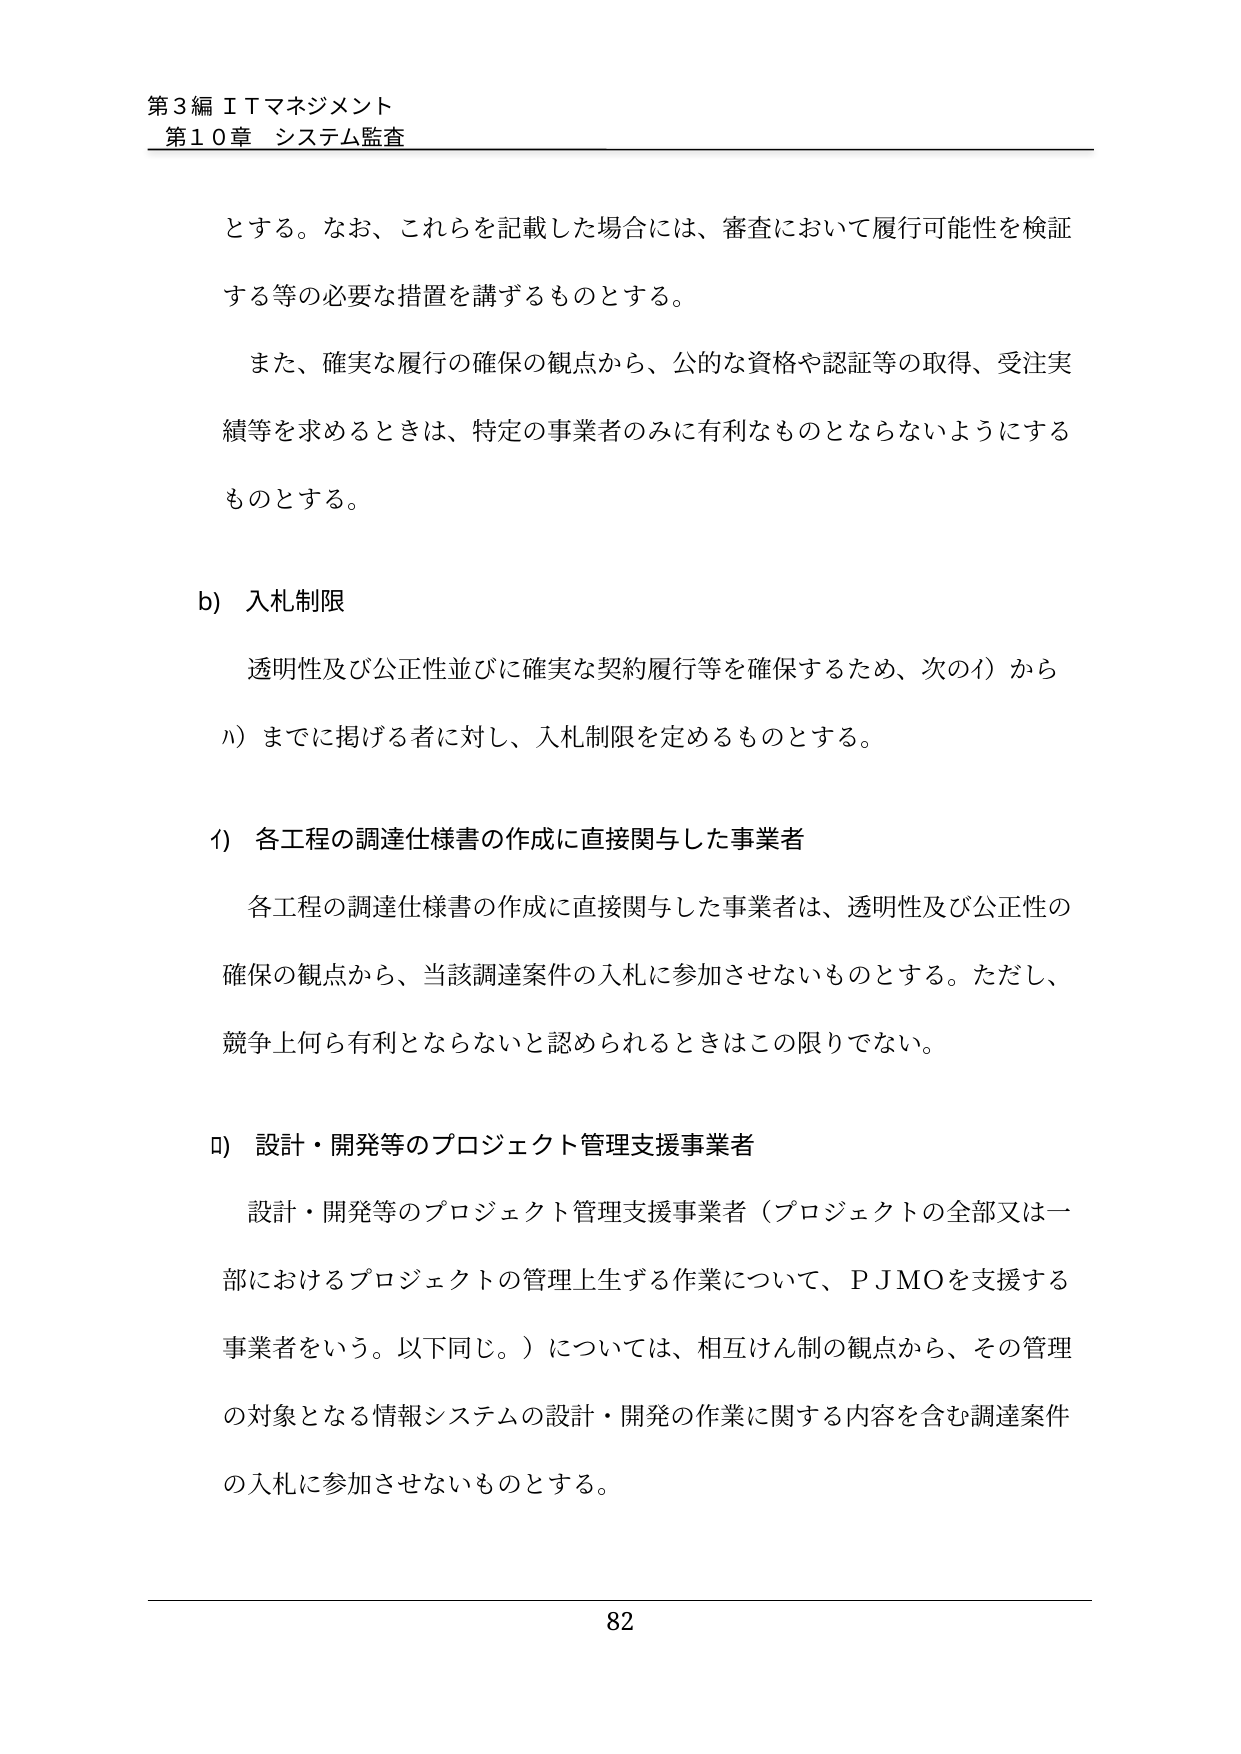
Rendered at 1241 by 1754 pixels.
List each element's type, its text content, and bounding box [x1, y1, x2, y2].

subtitle 設計・開発等のプロジェクト管理支援事業者 [210, 1109, 1092, 1177]
text 各工程の調達仕様書の作成に直接関与した事業者は、透明性及び公正性の確保の観点から、当該調達案件の入札に参加させないものとする。ただし、競争上何ら有利とならないと認められるときはこの限りでない。 [223, 872, 1092, 1075]
text また、確実な履行の確保の観点から、公的な資格や認証等の取得、受注実績等を求めるときは、特定の事業者のみに有利なものとならないようにするものとする。 [223, 328, 1092, 532]
text 透明性及び公正性並びに確実な契約履行等を確保するため、次のｲ）からﾊ）までに掲げる者に対し、入札制限を定めるものとする。 [223, 634, 1092, 770]
text 設計・開発等のプロジェクト管理支援事業者（プロジェクトの全部又は一部におけるプロジェクトの管理上生ずる作業について、ＰＪＭＯを支援する事業者をいう。以下同じ。）については、相互けん制の観点から、その管理の対象となる情報システムの設計・開発の作業に関する内容を含む調達案件の入札に参加させないものとする。 [223, 1177, 1092, 1517]
subtitle 各工程の調達仕様書の作成に直接関与した事業者 [210, 804, 1092, 872]
subtitle 入札制限 [197, 566, 1092, 634]
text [223, 192, 1092, 328]
